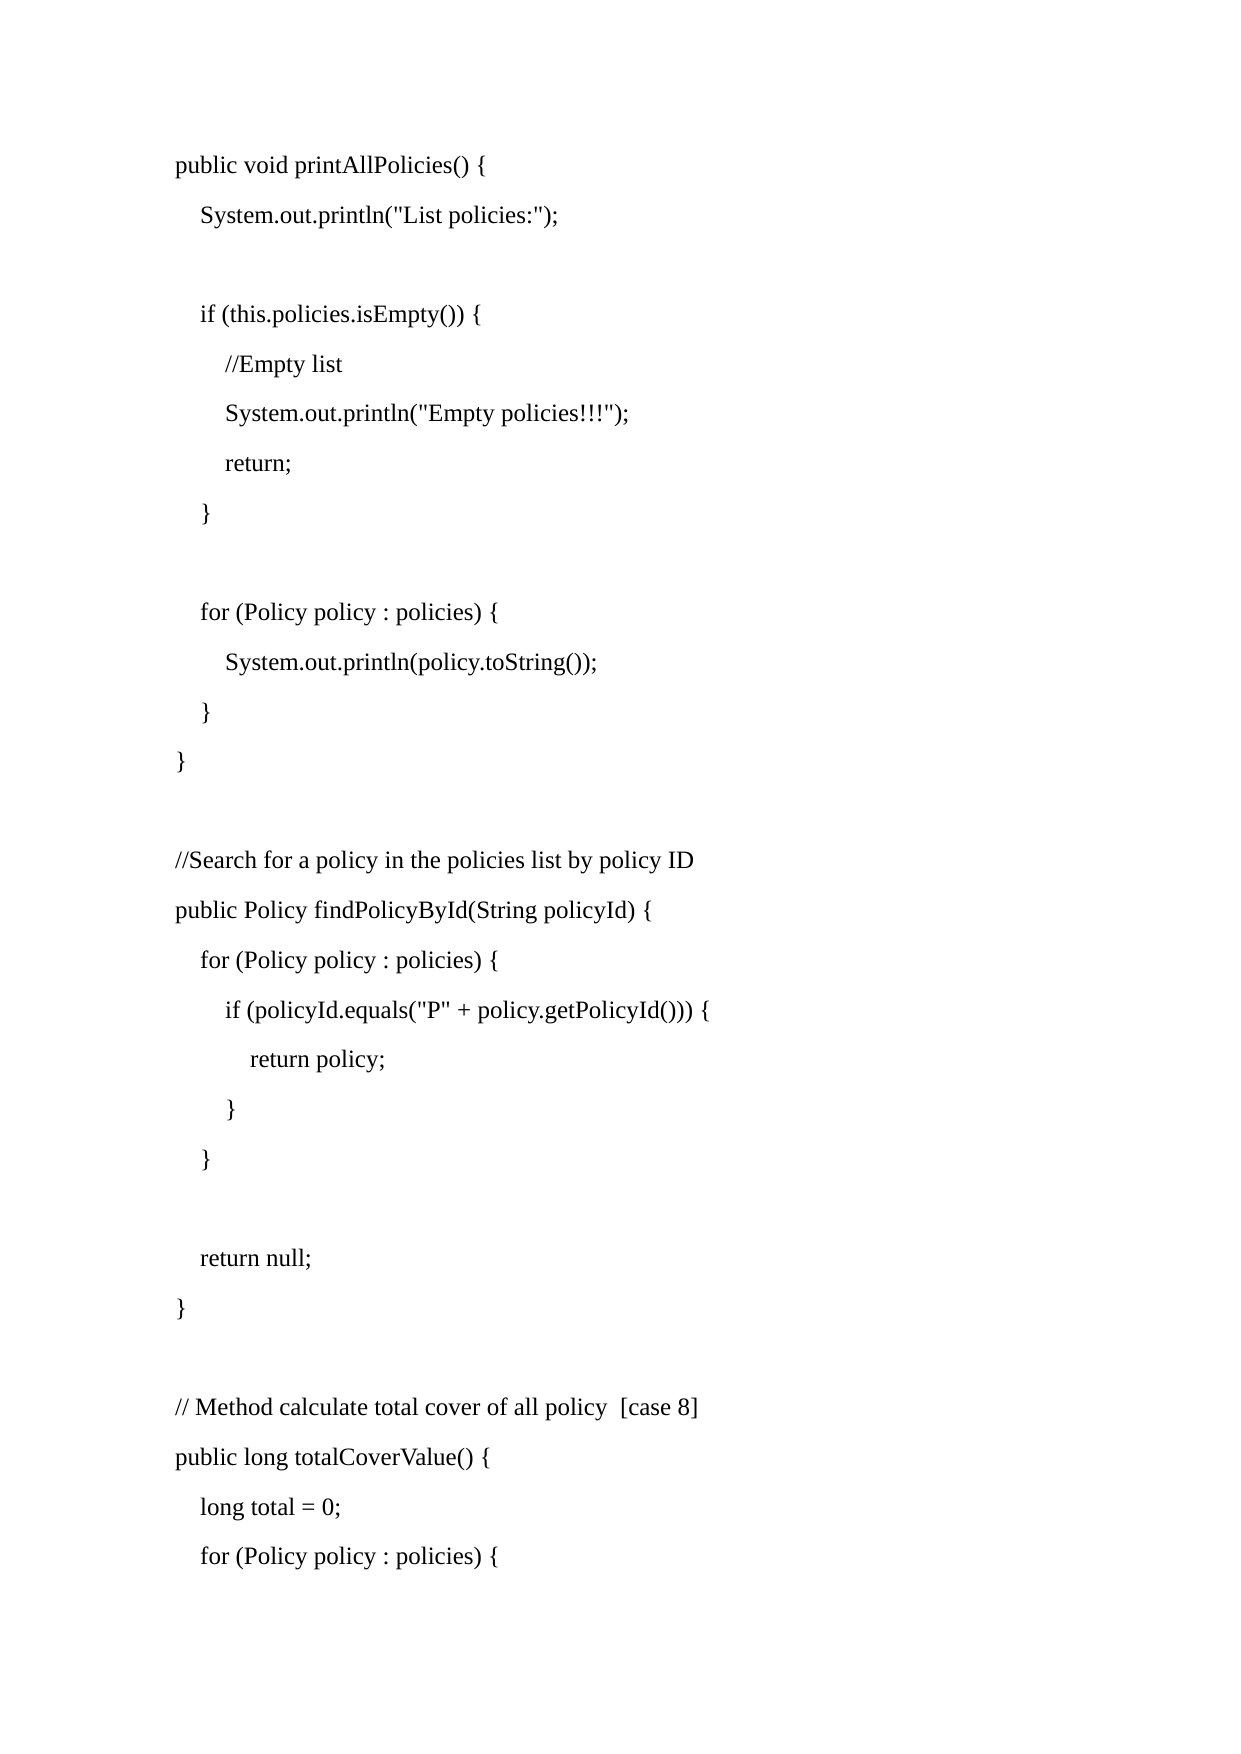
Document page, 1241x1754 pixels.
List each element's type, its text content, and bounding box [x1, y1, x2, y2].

text System.out.println(policy.toString()); [150, 647, 1090, 676]
text // Method calculate total cover of all policy [case 8] [150, 1392, 1090, 1421]
text if (policyId.equals("P" + policy.getPolicyId())) { [150, 995, 1090, 1023]
text return null; [150, 1243, 1090, 1272]
text } [150, 746, 1090, 775]
text for (Policy policy : policies) { [150, 1541, 1090, 1570]
text public long totalCoverValue() { [150, 1442, 1090, 1471]
text } [150, 1094, 1090, 1123]
text } [150, 1293, 1090, 1322]
text if (this.policies.isEmpty()) { [150, 299, 1090, 328]
text //Empty list [150, 349, 1090, 377]
text return; [150, 448, 1090, 477]
text long total = 0; [150, 1492, 1090, 1520]
text for (Policy policy : policies) { [150, 945, 1090, 974]
text } [150, 697, 1090, 725]
text public Policy findPolicyById(String policyId) { [150, 895, 1090, 924]
text for (Policy policy : policies) { [150, 597, 1090, 626]
text System.out.println("Empty policies!!!"); [150, 398, 1090, 427]
text System.out.println("List policies:"); [150, 200, 1090, 228]
text } [150, 498, 1090, 527]
text //Search for a policy in the policies list by policy ID [150, 846, 1090, 874]
text public void printAllPolicies() { [150, 150, 1090, 179]
text return policy; [150, 1044, 1090, 1073]
text } [150, 1144, 1090, 1172]
